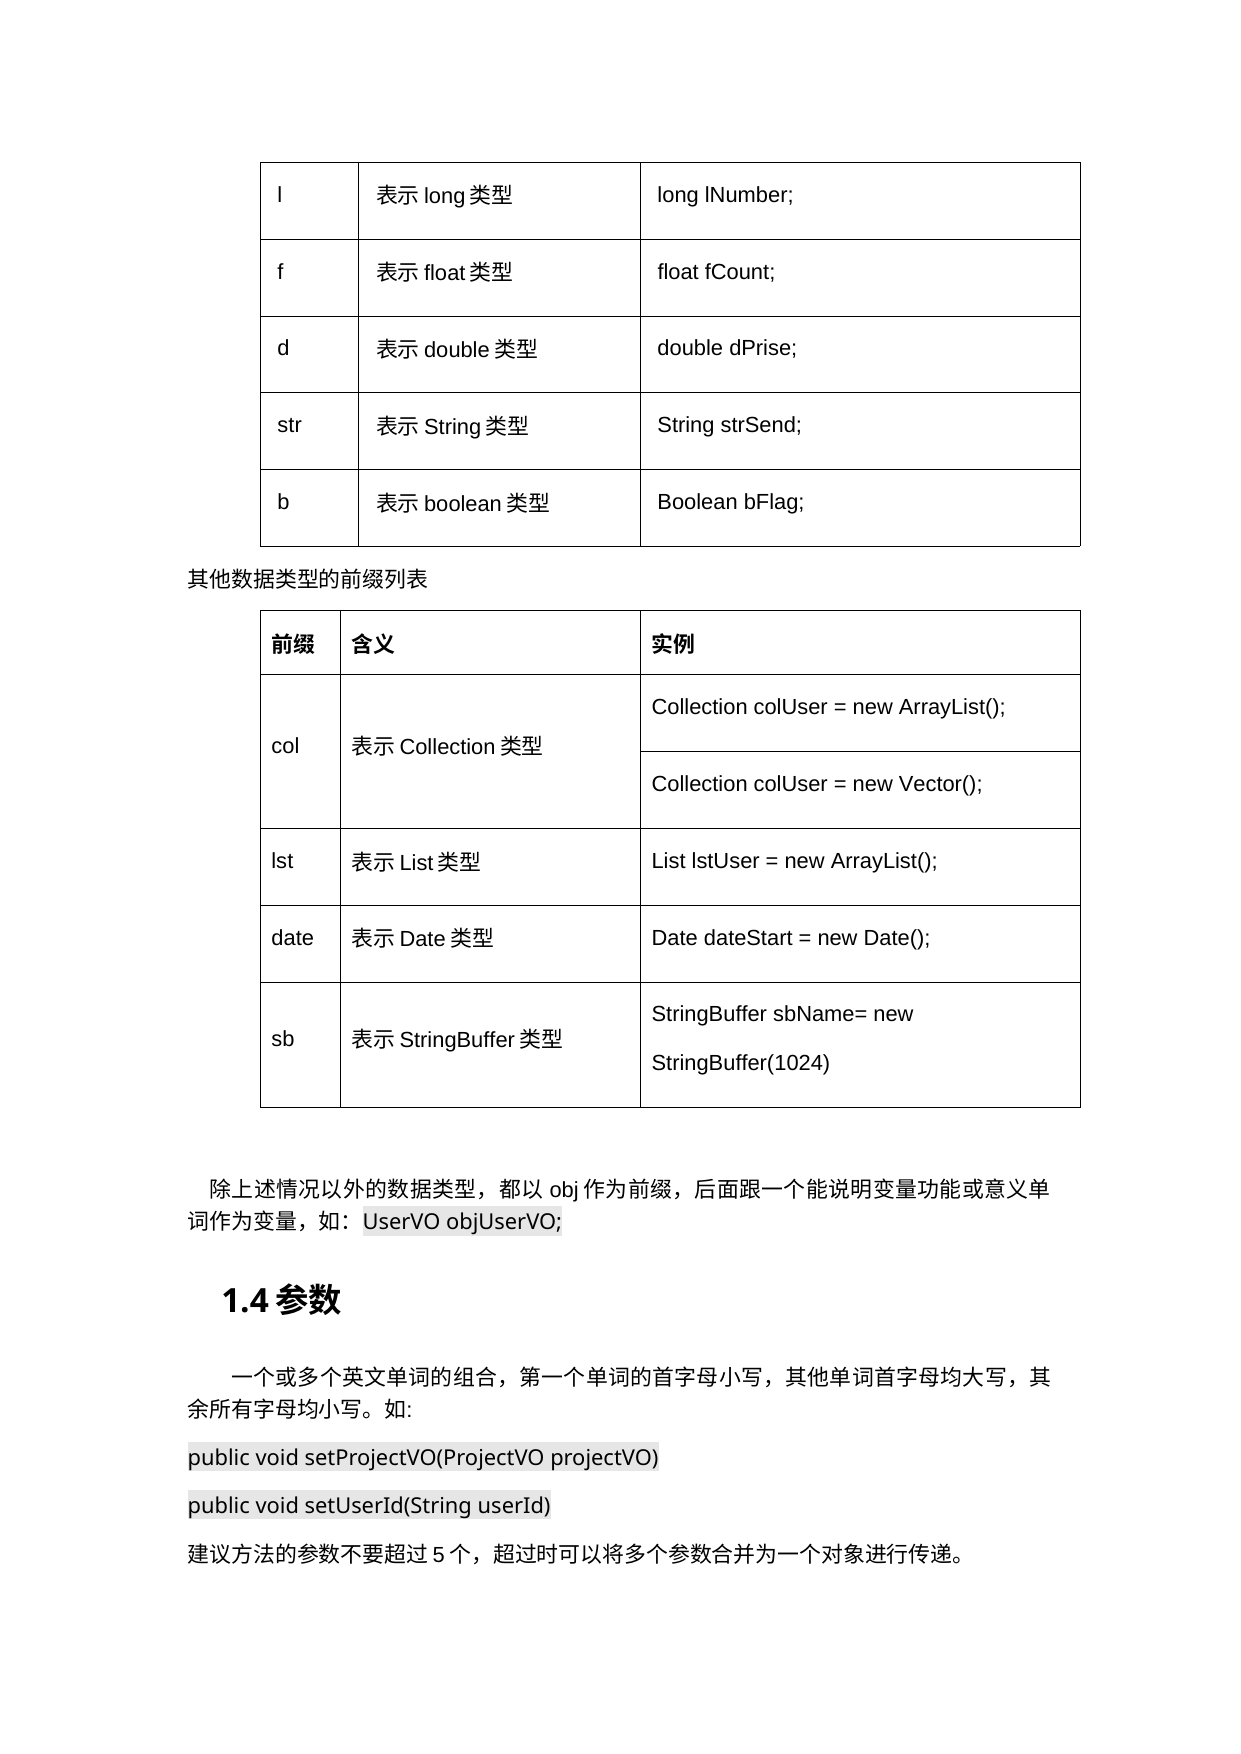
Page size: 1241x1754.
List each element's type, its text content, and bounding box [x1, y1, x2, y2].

table_cell String strSend; [641, 393, 1080, 469]
table_cell 表示double类型 [359, 317, 640, 392]
table_cell StringBuffer sbName= new StringBuffer(1024) [641, 983, 1080, 1107]
subtitle 1.4参数 [187, 1265, 1053, 1330]
text 除上述情况以外的数据类型，都以obj作为前缀，后面跟一个能说明变量功能或意义单词作为变量，如：UserVO objUserVO; [187, 1171, 1053, 1236]
table_cell 表示boolean类型 [359, 470, 640, 546]
table_cell 表示Collection类型 [341, 675, 640, 828]
table_cell List lstUser = new ArrayList(); [641, 829, 1080, 905]
text public void setProjectVO(ProjectVO projectVO) [187, 1440, 1053, 1473]
table_cell Date dateStart = new Date(); [641, 906, 1080, 981]
table_cell 表示String类型 [359, 393, 640, 469]
table_header 含义 [341, 611, 640, 674]
table_cell 表示float类型 [359, 240, 640, 316]
table_cell d [261, 317, 358, 392]
table_cell 表示long类型 [359, 163, 640, 239]
table_header 实例 [641, 611, 1080, 674]
text 其他数据类型的前缀列表 [187, 562, 1053, 594]
text public void setUserId(String userId) [187, 1488, 1053, 1521]
table_cell lst [261, 829, 340, 905]
table_cell Collection colUser = new Vector(); [641, 752, 1080, 828]
table_cell Boolean bFlag; [641, 470, 1080, 546]
table_cell Collection colUser = new ArrayList(); [641, 675, 1080, 751]
table_cell 表示StringBuffer类型 [341, 983, 640, 1107]
text 建议方法的参数不要超过5个，超过时可以将多个参数合并为一个对象进行传递。 [187, 1536, 1053, 1569]
table_cell long lNumber; [641, 163, 1080, 239]
table_cell 表示List类型 [341, 829, 640, 905]
table_cell f [261, 240, 358, 316]
table_header 前缀 [261, 611, 340, 674]
table_cell str [261, 393, 358, 469]
table_cell double dPrise; [641, 317, 1080, 392]
table_cell 表示Date类型 [341, 906, 640, 981]
table_cell b [261, 470, 358, 546]
table_cell float fCount; [641, 240, 1080, 316]
table_cell l [261, 163, 358, 239]
table_cell sb [261, 983, 340, 1107]
table_cell col [261, 675, 340, 828]
text 一个或多个英文单词的组合，第一个单词的首字母小写，其他单词首字母均大写，其余所有字母均小写。如: [187, 1359, 1053, 1424]
table_cell date [261, 906, 340, 981]
